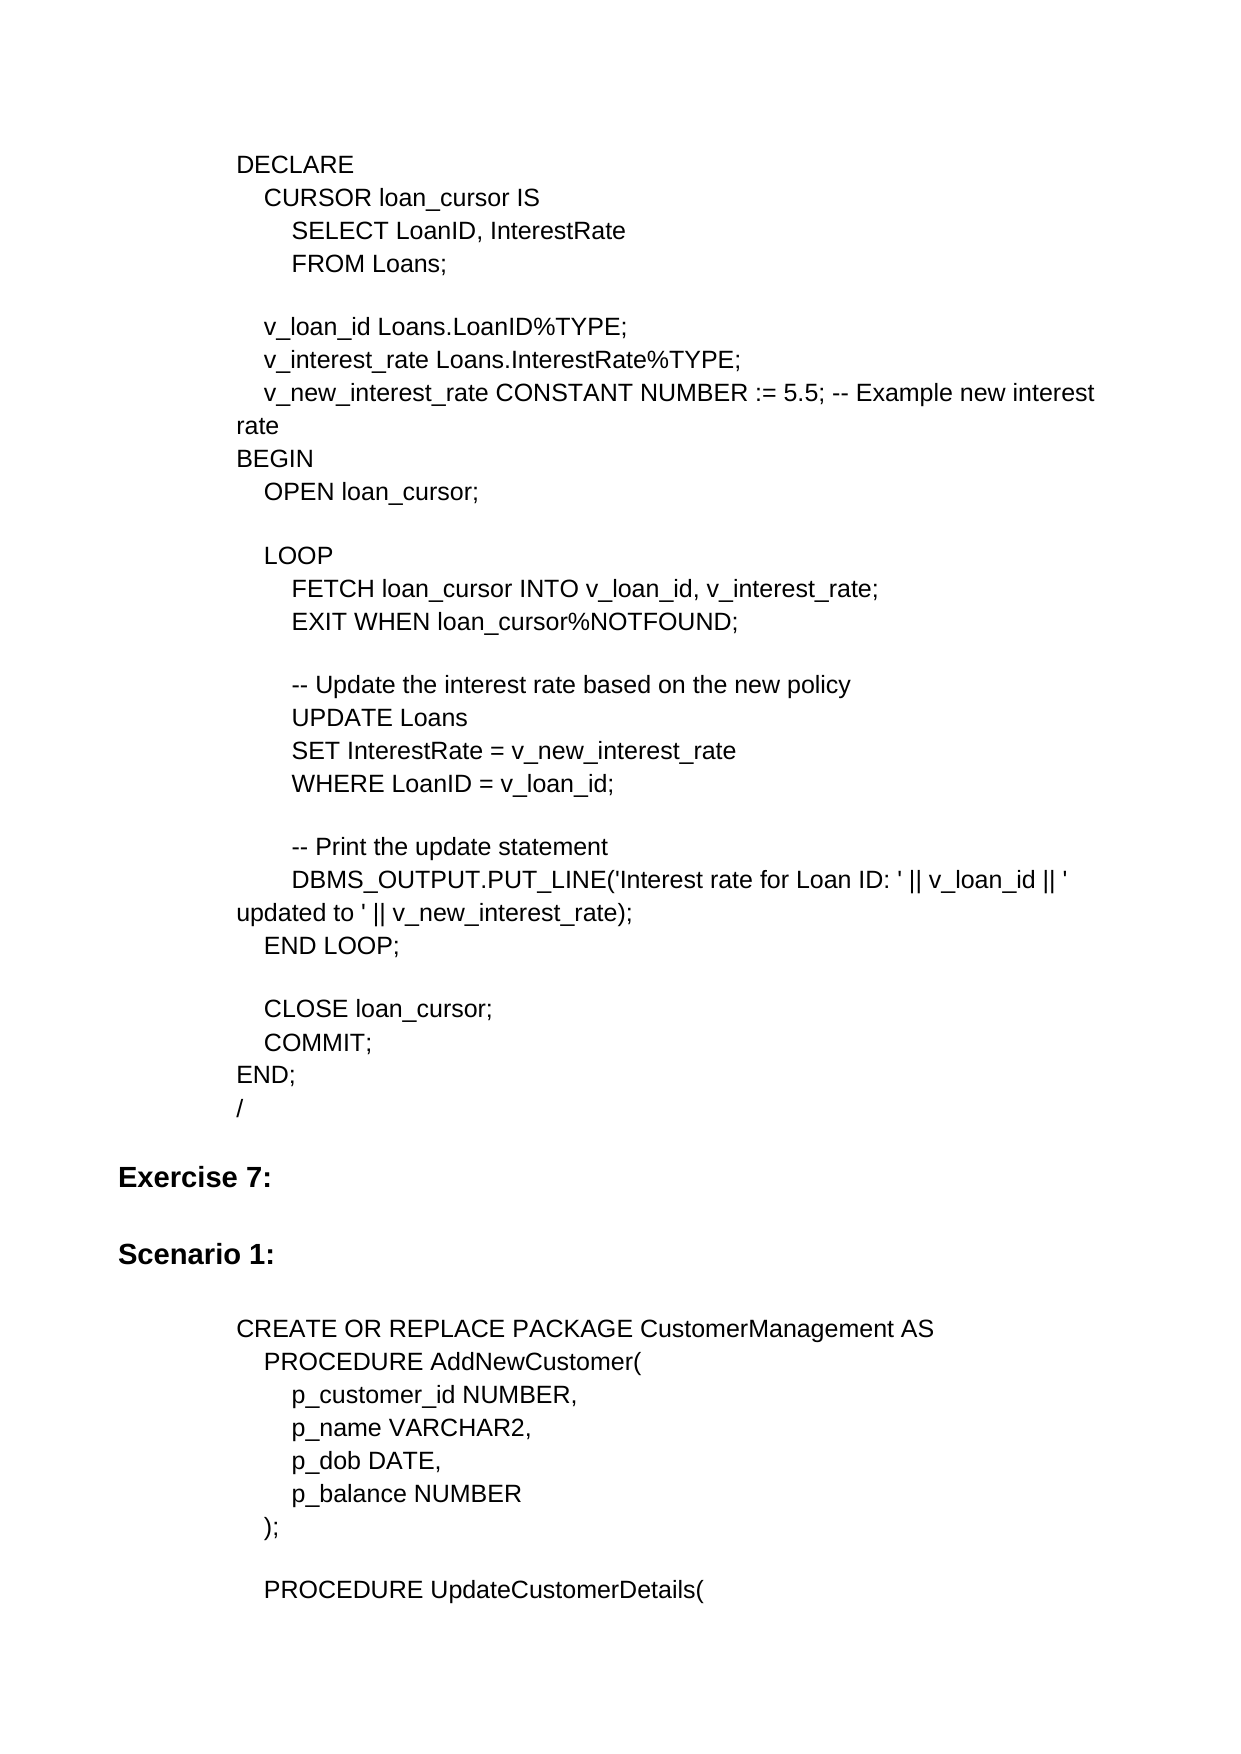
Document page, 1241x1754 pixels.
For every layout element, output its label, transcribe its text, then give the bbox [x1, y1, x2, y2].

text v_new_interest_rate CONSTANT NUMBER := 5.5; -- Example new interest rate [236, 378, 1122, 440]
text CLOSE loan_cursor; [236, 994, 1122, 1023]
text DBMS_OUTPUT.PUT_LINE('Interest rate for Loan ID: ' || v_loan_id || ' updated to ' || v_new_interest_rate); [236, 865, 1122, 927]
text OPEN loan_cursor; [236, 477, 1122, 506]
text p_dob DATE, [236, 1446, 1122, 1474]
text -- Print the update statement [236, 832, 1122, 861]
text Exercise 7: [118, 1159, 1122, 1193]
text PROCEDURE UpdateCustomerDetails( [236, 1575, 1122, 1604]
text v_interest_rate Loans.InterestRate%TYPE; [236, 345, 1122, 374]
text UPDATE Loans [236, 703, 1122, 732]
text COMMIT; [236, 1027, 1122, 1056]
text SET InterestRate = v_new_interest_rate [236, 736, 1122, 765]
text END; [236, 1061, 1122, 1089]
text v_loan_id Loans.LoanID%TYPE; [236, 312, 1122, 341]
text p_balance NUMBER [236, 1479, 1122, 1508]
text LOOP [236, 541, 1122, 569]
text CURSOR loan_cursor IS [236, 183, 1122, 212]
text WHERE LoanID = v_loan_id; [236, 769, 1122, 798]
text DECLARE [236, 150, 1122, 179]
text ); [236, 1512, 1122, 1541]
text FETCH loan_cursor INTO v_loan_id, v_interest_rate; [236, 574, 1122, 602]
text -- Update the interest rate based on the new policy [236, 670, 1122, 699]
text Scenario 1: [118, 1237, 1122, 1270]
text BEGIN [236, 444, 1122, 473]
text EXIT WHEN loan_cursor%NOTFOUND; [236, 607, 1122, 635]
text PROCEDURE AddNewCustomer( [236, 1347, 1122, 1376]
text FROM Loans; [236, 249, 1122, 278]
text CREATE OR REPLACE PACKAGE CustomerManagement AS [236, 1314, 1122, 1342]
text / [236, 1093, 1122, 1122]
text p_customer_id NUMBER, [236, 1380, 1122, 1408]
text END LOOP; [236, 931, 1122, 960]
text p_name VARCHAR2, [236, 1413, 1122, 1442]
text SELECT LoanID, InterestRate [236, 216, 1122, 245]
